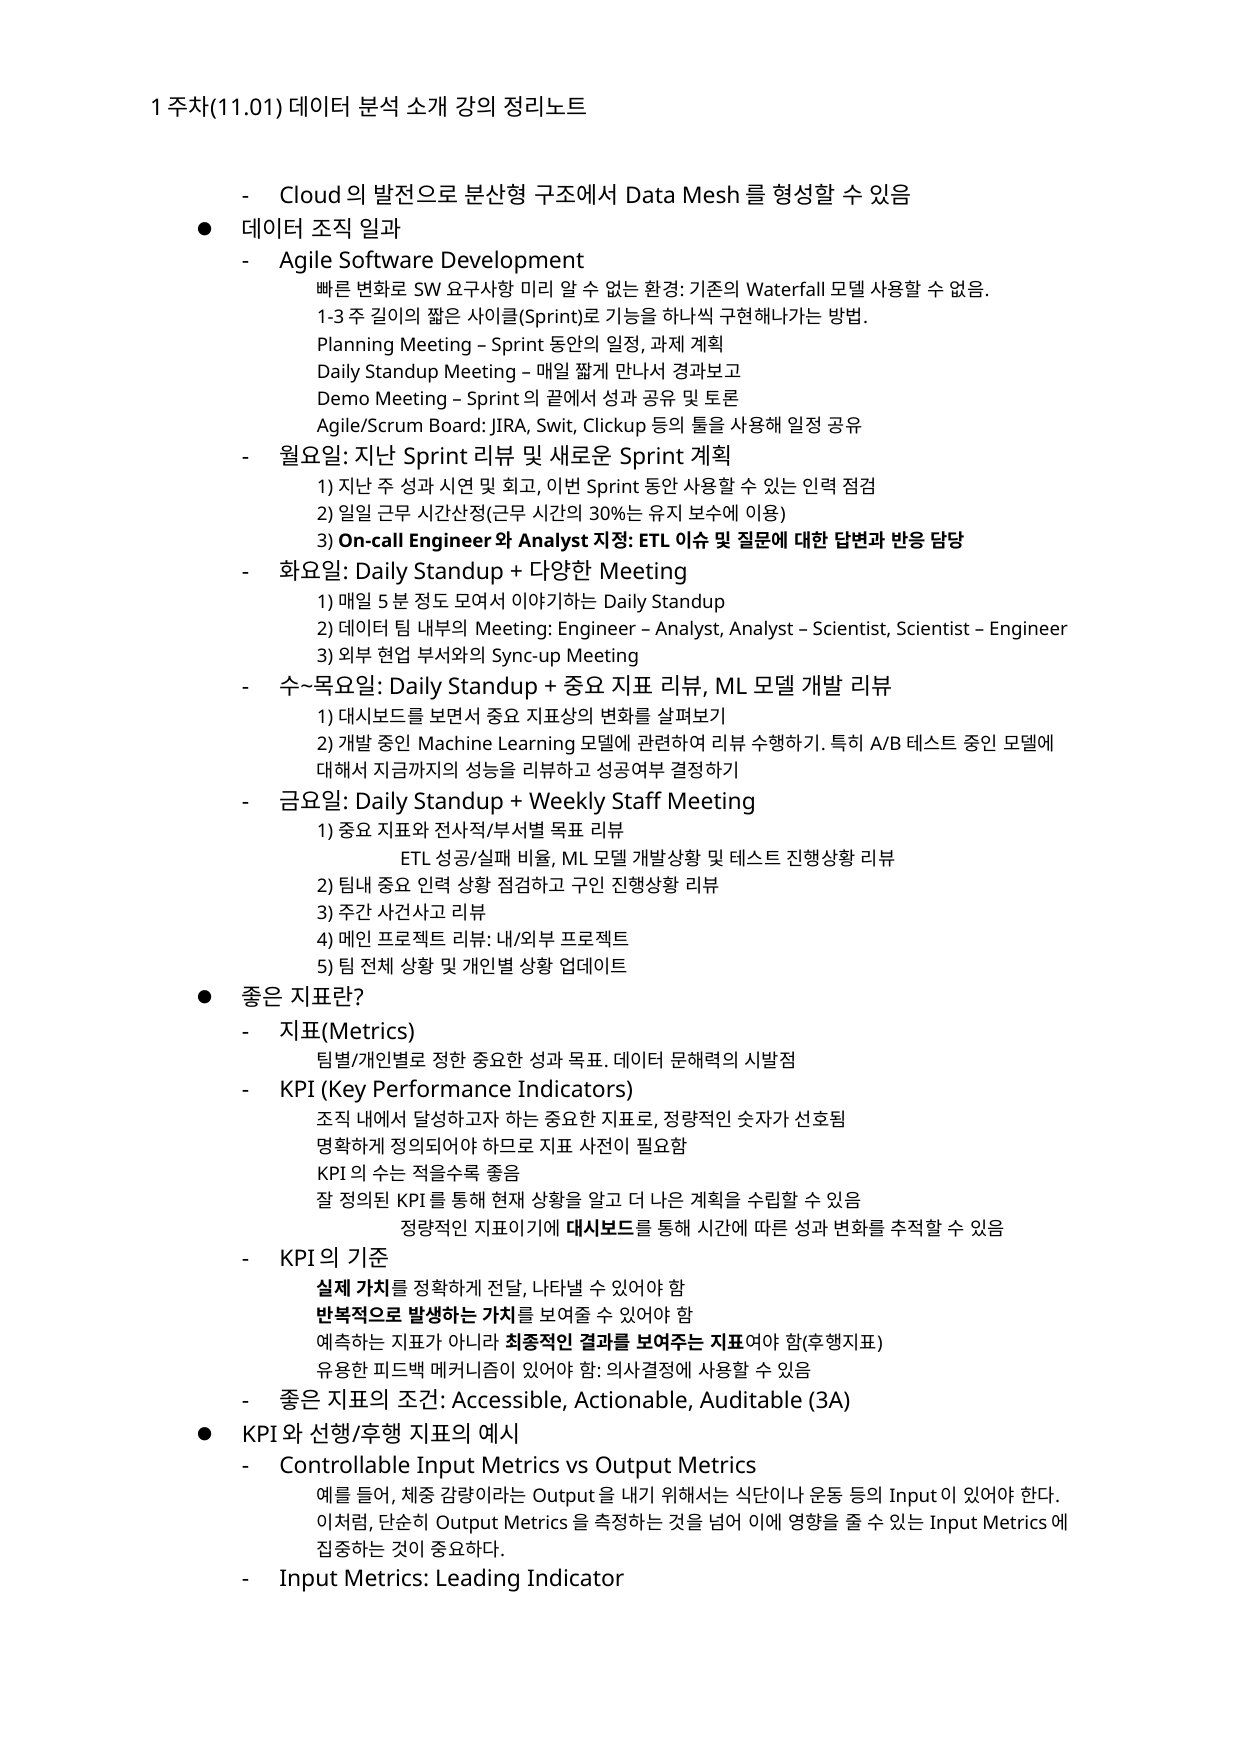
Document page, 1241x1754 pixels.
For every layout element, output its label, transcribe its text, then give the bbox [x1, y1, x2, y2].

list 예측하는 지표가 아니라 최종적인 결과를 보여주는 지표여야 함(후행지표) [317, 1328, 1090, 1355]
list 실제 가치를 정확하게 전달, 나타낼 수 있어야 함 [317, 1274, 1090, 1301]
list 1) 지난 주 성과 시연 및 회고, 이번 Sprint 동안 사용할 수 있는 인력 점검 [317, 471, 1090, 499]
list 유용한 피드백 메커니즘이 있어야 함: 의사결정에 사용할 수 있음 [317, 1355, 1090, 1382]
list 데이터 조직 일과 [196, 211, 1090, 244]
list ETL 성공/실패 비율, ML 모델 개발상황 및 테스트 진행상황 리뷰 [317, 843, 1090, 871]
list KPI (Key Performance Indicators) [242, 1073, 1090, 1104]
list 1) 대시보드를 보면서 중요 지표상의 변화를 살펴보기 [317, 701, 1090, 728]
list Planning Meeting – Sprint 동안의 일정, 과제 계획 [317, 329, 1090, 357]
list 3) 주간 사건사고 리뷰 [317, 898, 1090, 925]
list Agile/Scrum Board: JIRA, Swit, Clickup 등의 툴을 사용해 일정 공유 [317, 411, 1090, 438]
list 조직 내에서 달성하고자 하는 중요한 지표로, 정량적인 숫자가 선호됨 [317, 1104, 1090, 1132]
list 정량적인 지표이기에 대시보드를 통해 시간에 따른 성과 변화를 추적할 수 있음 [317, 1213, 1090, 1240]
list 예를 들어, 체중 감량이라는 Output을 내기 위해서는 식단이나 운동 등의 Input이 있어야 한다. 이처럼, 단순히 Output Metrics을 측정하는 것을 넘어 이에 영향을 줄 수 있는 Input Metrics에 집중하는 것이 중요하다. [317, 1480, 1090, 1562]
list 좋은 지표란? [196, 979, 1090, 1013]
list 반복적으로 발생하는 가치를 보여줄 수 있어야 함 [317, 1301, 1090, 1328]
list 2) 팀내 중요 인력 상황 점검하고 구인 진행상황 리뷰 [317, 871, 1090, 898]
list KPI와 선행/후행 지표의 예시 [196, 1416, 1090, 1449]
list 5) 팀 전체 상황 및 개인별 상황 업데이트 [317, 952, 1090, 979]
list Daily Standup Meeting – 매일 짧게 만나서 경과보고 [317, 357, 1090, 384]
list 3) 외부 현업 부서와의 Sync-up Meeting [317, 641, 1090, 668]
list KPI의 기준 [242, 1240, 1090, 1274]
list 1) 중요 지표와 전사적/부서별 목표 리뷰 [317, 816, 1090, 843]
list 지표(Metrics) [242, 1013, 1090, 1046]
list 1) 매일 5분 정도 모여서 이야기하는 Daily Standup [317, 586, 1090, 613]
list 월요일: 지난 Sprint 리뷰 및 새로운 Sprint 계획 [242, 438, 1090, 471]
list 잘 정의된 KPI를 통해 현재 상황을 알고 더 나은 계획을 수립할 수 있음 [317, 1186, 1090, 1213]
list 팀별/개인별로 정한 중요한 성과 목표. 데이터 문해력의 시발점 [279, 1046, 1090, 1073]
list Input Metrics: Leading Indicator [242, 1562, 1090, 1593]
list 금요일: Daily Standup + Weekly Staff Meeting [242, 783, 1090, 816]
list 1-3주 길이의 짧은 사이클(Sprint)로 기능을 하나씩 구현해나가는 방법. [317, 302, 1090, 329]
list Cloud의 발전으로 분산형 구조에서 Data Mesh를 형성할 수 있음 [242, 177, 1090, 211]
list Agile Software Development [242, 244, 1090, 275]
list 화요일: Daily Standup + 다양한 Meeting [242, 553, 1090, 586]
list 수~목요일: Daily Standup + 중요 지표 리뷰, ML 모델 개발 리뷰 [242, 668, 1090, 701]
list KPI의 수는 적을수록 좋음 [317, 1159, 1090, 1186]
list 2) 개발 중인 Machine Learning 모델에 관련하여 리뷰 수행하기. 특히 A/B 테스트 중인 모델에 대해서 지금까지의 성능을 리뷰하고 성공여부 결정하기 [317, 728, 1090, 783]
list 명확하게 정의되어야 하므로 지표 사전이 필요함 [317, 1132, 1090, 1159]
list Demo Meeting – Sprint의 끝에서 성과 공유 및 토론 [317, 384, 1090, 411]
list 4) 메인 프로젝트 리뷰: 내/외부 프로젝트 [317, 925, 1090, 952]
list 좋은 지표의 조건: Accessible, Actionable, Auditable (3A) [242, 1382, 1090, 1416]
list 3) On-call Engineer와 Analyst 지정: ETL 이슈 및 질문에 대한 답변과 반응 담당 [317, 526, 1090, 553]
list 빠른 변화로 SW 요구사항 미리 알 수 없는 환경: 기존의 Waterfall 모델 사용할 수 없음. [317, 275, 1090, 302]
list Controllable Input Metrics vs Output Metrics [242, 1449, 1090, 1480]
list 2) 일일 근무 시간산정(근무 시간의 30%는 유지 보수에 이용) [317, 499, 1090, 526]
list 2) 데이터 팀 내부의 Meeting: Engineer – Analyst, Analyst – Scientist, Scientist – Engineer [317, 613, 1090, 641]
